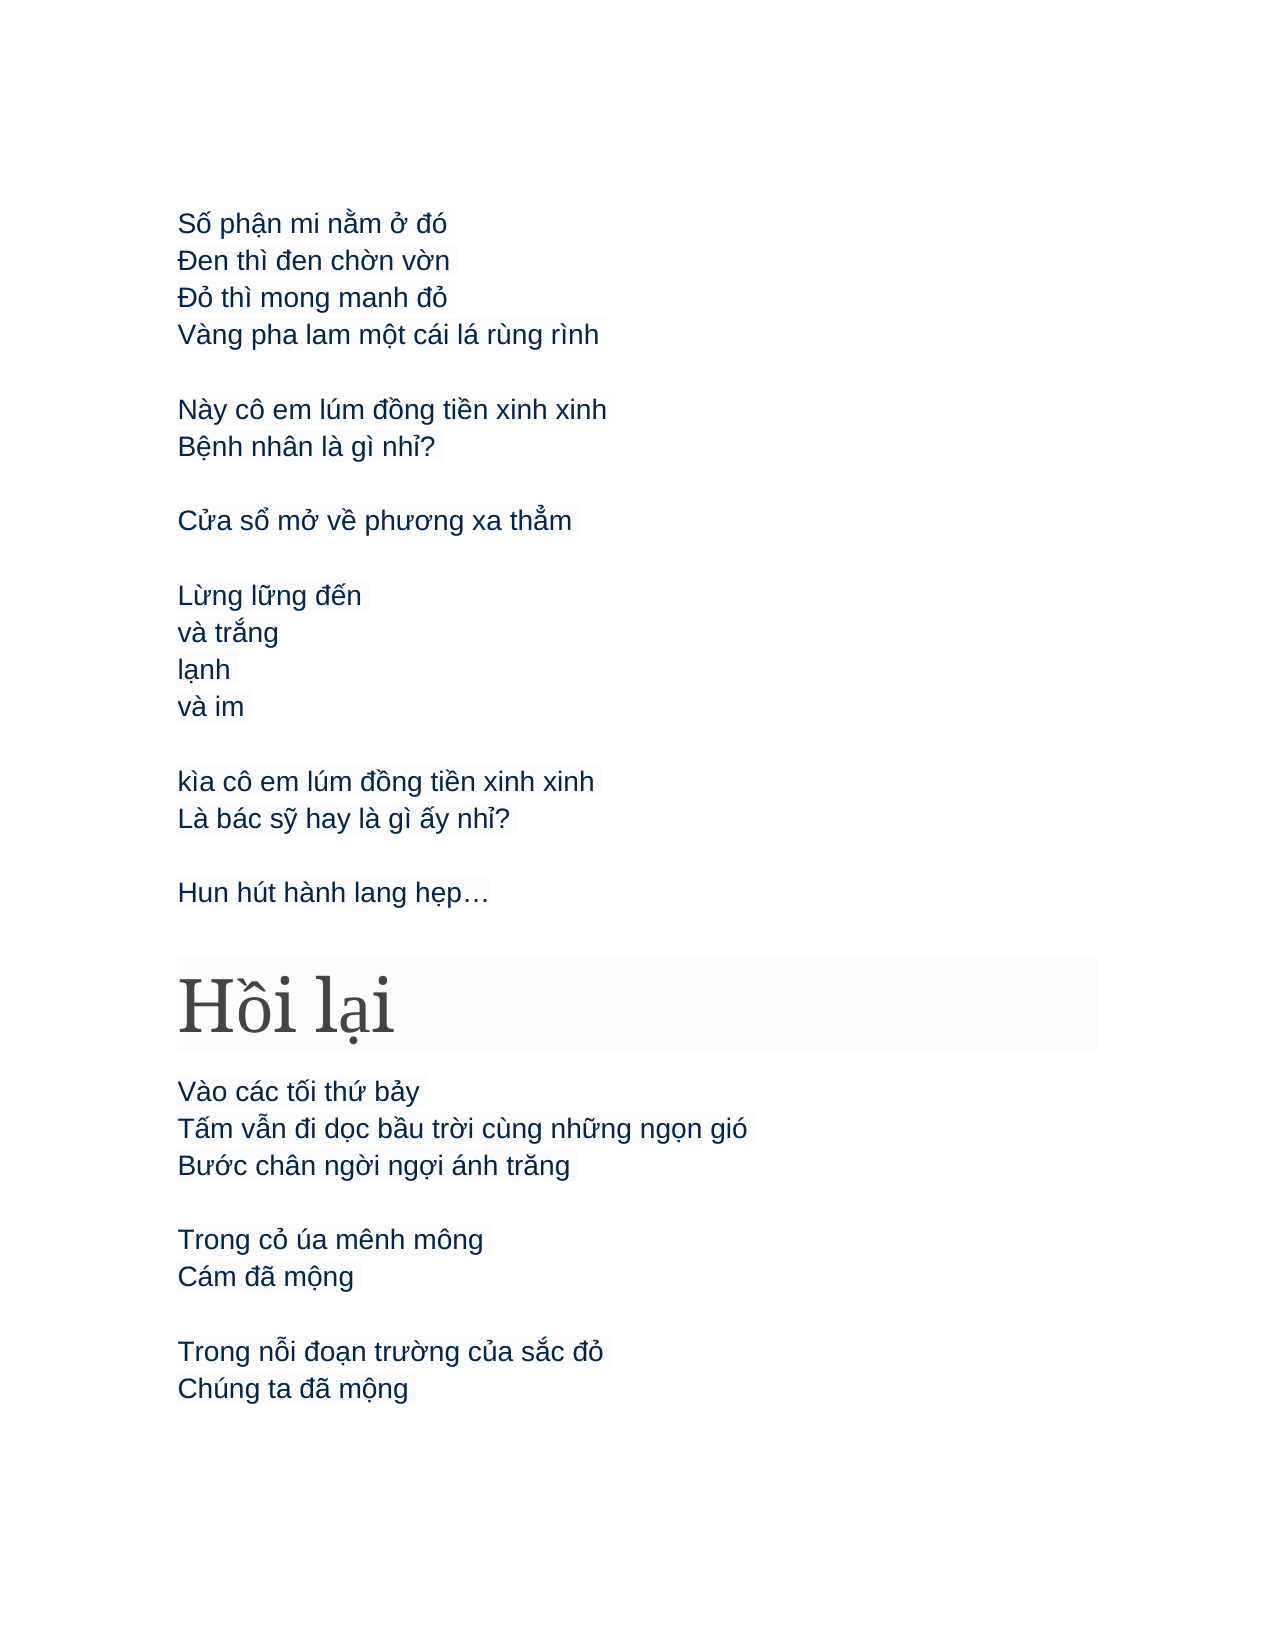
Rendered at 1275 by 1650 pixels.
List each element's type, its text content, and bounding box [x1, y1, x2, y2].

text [177, 1074, 1098, 1442]
subtitle Hồi lại [177, 954, 1098, 1054]
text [177, 207, 1098, 908]
